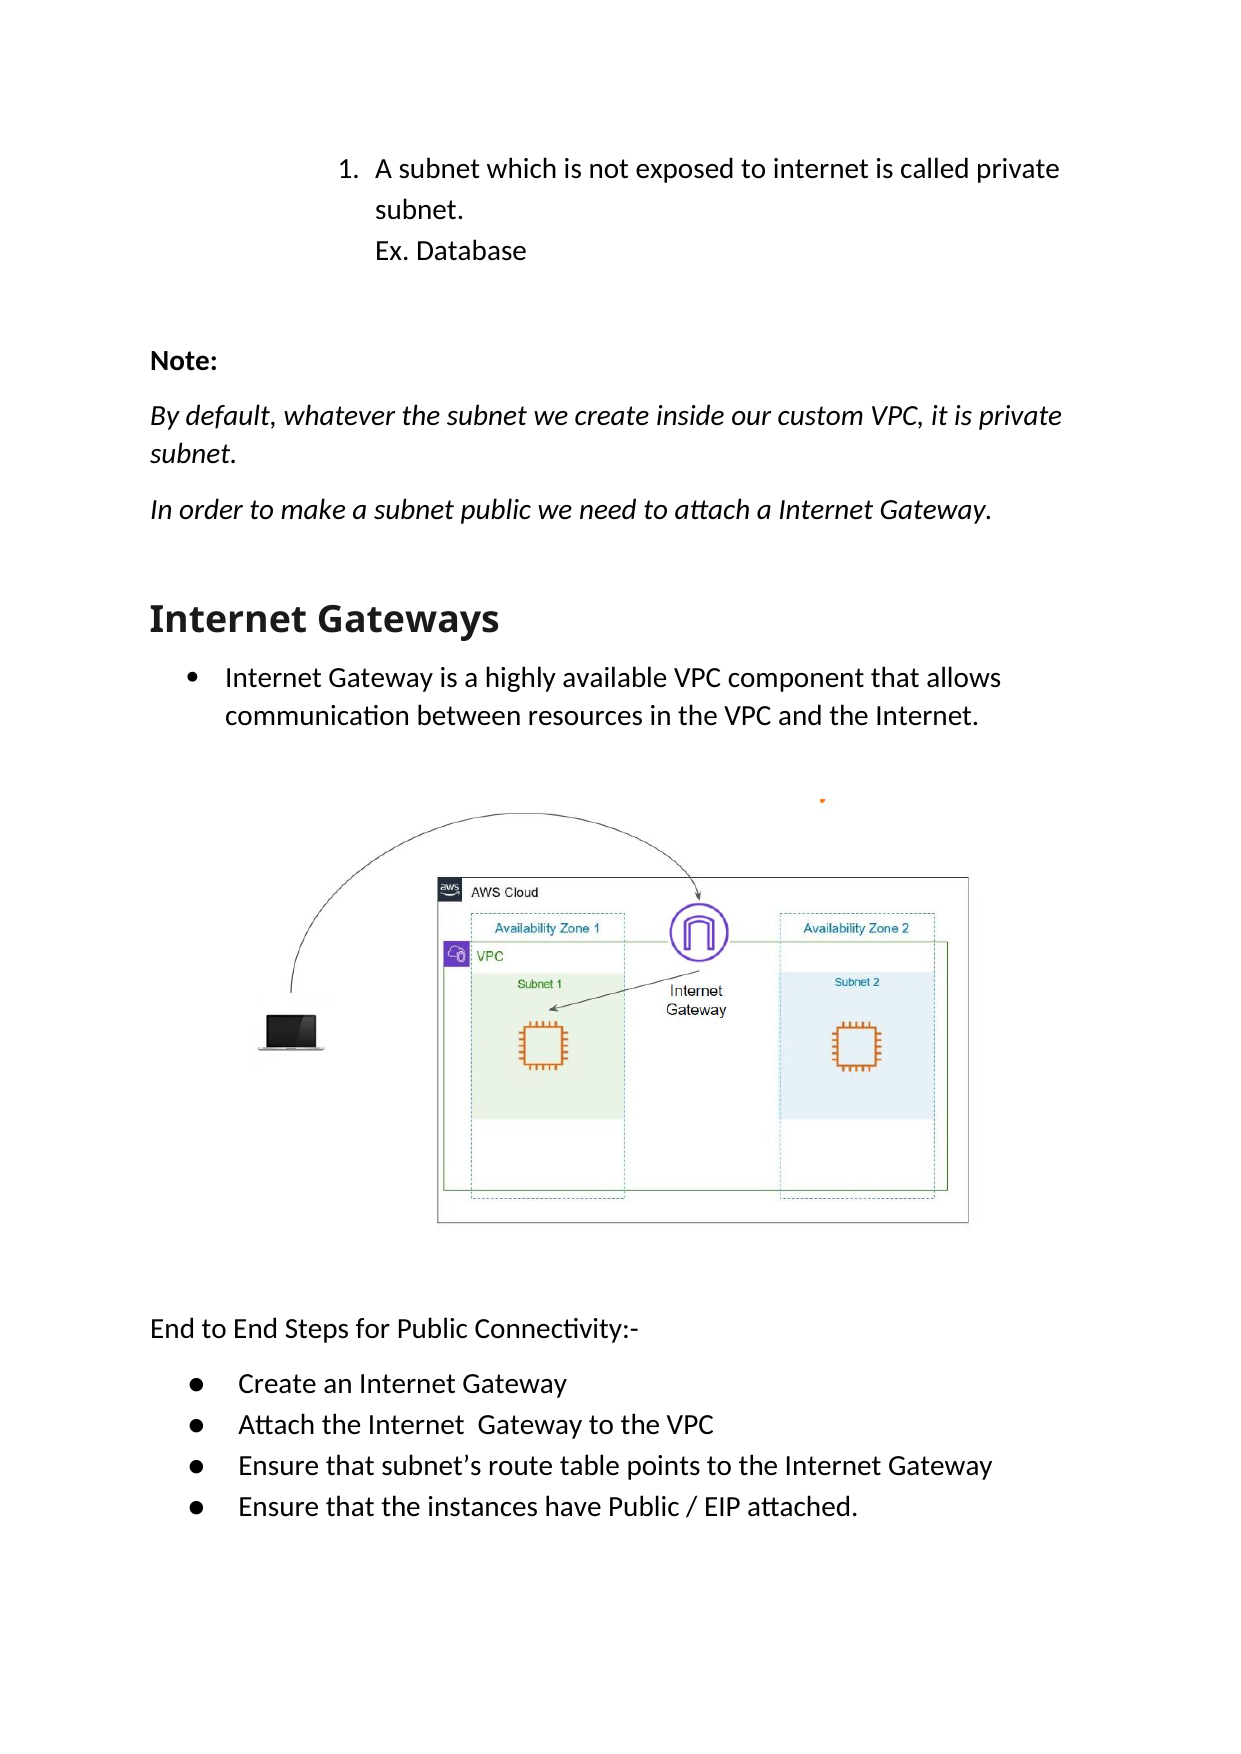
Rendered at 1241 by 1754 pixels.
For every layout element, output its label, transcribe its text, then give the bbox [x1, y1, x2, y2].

list Create an Internet Gateway [187, 1365, 1090, 1401]
list Attach the Internet Gateway to the VPC [187, 1406, 1090, 1442]
picture [238, 799, 1002, 1245]
list Ensure that the instances have Public / EIP attached. [187, 1488, 1090, 1524]
text In order to make a subnet public we need to attach a Internet Gateway. [150, 491, 1090, 526]
subtitle Internet Gateways [149, 593, 1090, 644]
text By default, whatever the subnet we create inside our custom VPC, it is private subnet. [150, 397, 1090, 471]
list A subnet which is not exposed to internet is called private subnet. [337, 150, 1090, 227]
text End to End Steps for Public Connectivity:- [150, 1310, 1090, 1346]
list Ex. Database [375, 232, 1090, 267]
list Internet Gateway is a highly available VPC component that allows communication between resources in the VPC and the Internet. [187, 659, 1090, 733]
text Note: [150, 342, 1090, 378]
list Ensure that subnet’s route table points to the Internet Gateway [187, 1447, 1090, 1483]
